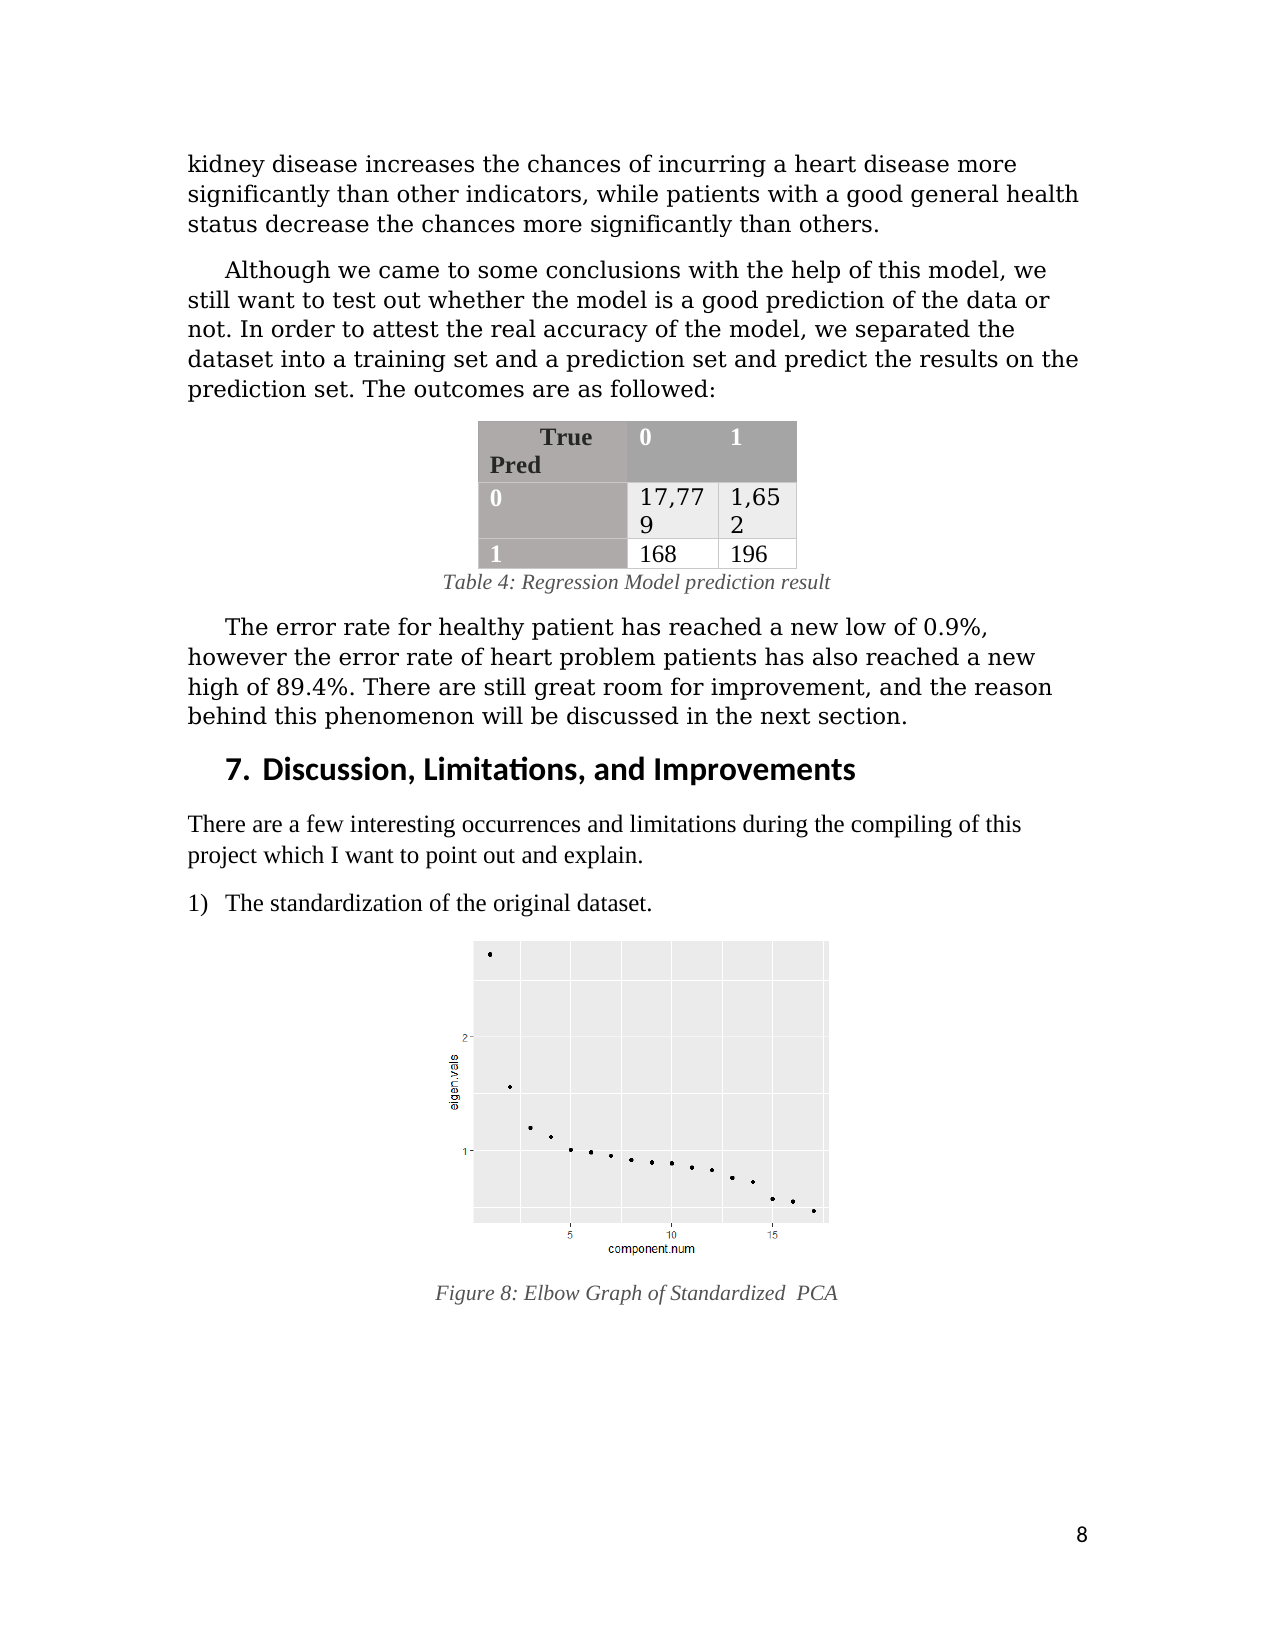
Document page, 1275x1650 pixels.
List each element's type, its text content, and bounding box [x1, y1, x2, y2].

text There are a few interesting occurrences and limitations during the compiling of this project which I want to point out and explain. [187, 809, 1087, 869]
list Discussion, Limitations, and Improvements [225, 748, 1087, 789]
table_cell 0 [479, 483, 627, 538]
table_cell 196 [719, 539, 796, 568]
table_header 1 [719, 422, 796, 482]
text Table 4: Regression Model prediction result [187, 569, 1087, 594]
table_header True Pred [479, 422, 627, 482]
table_cell 168 [628, 539, 718, 568]
table_header 0 [628, 422, 718, 482]
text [187, 150, 1087, 237]
text Although we came to some conclusions with the help of this model, we still want to test out whether the model is a good prediction of the data or not. In order to attest the real accuracy of the model, we separated the dataset into a training set and a prediction set and predict the results on the prediction set. The outcomes are as followed: [187, 256, 1087, 402]
picture [441, 935, 834, 1261]
list The standardization of the original dataset. [187, 888, 1087, 916]
table_cell 1 [479, 539, 627, 568]
text The error rate for healthy patient has reached a new low of 0.9%, however the error rate of heart problem patients has also reached a new high of 89.4%. There are still great room for improvement, and the reason behind this phenomenon will be discussed in the next section. [187, 613, 1087, 729]
table_cell 17,779 [628, 483, 718, 538]
table_cell 1,652 [719, 483, 796, 538]
